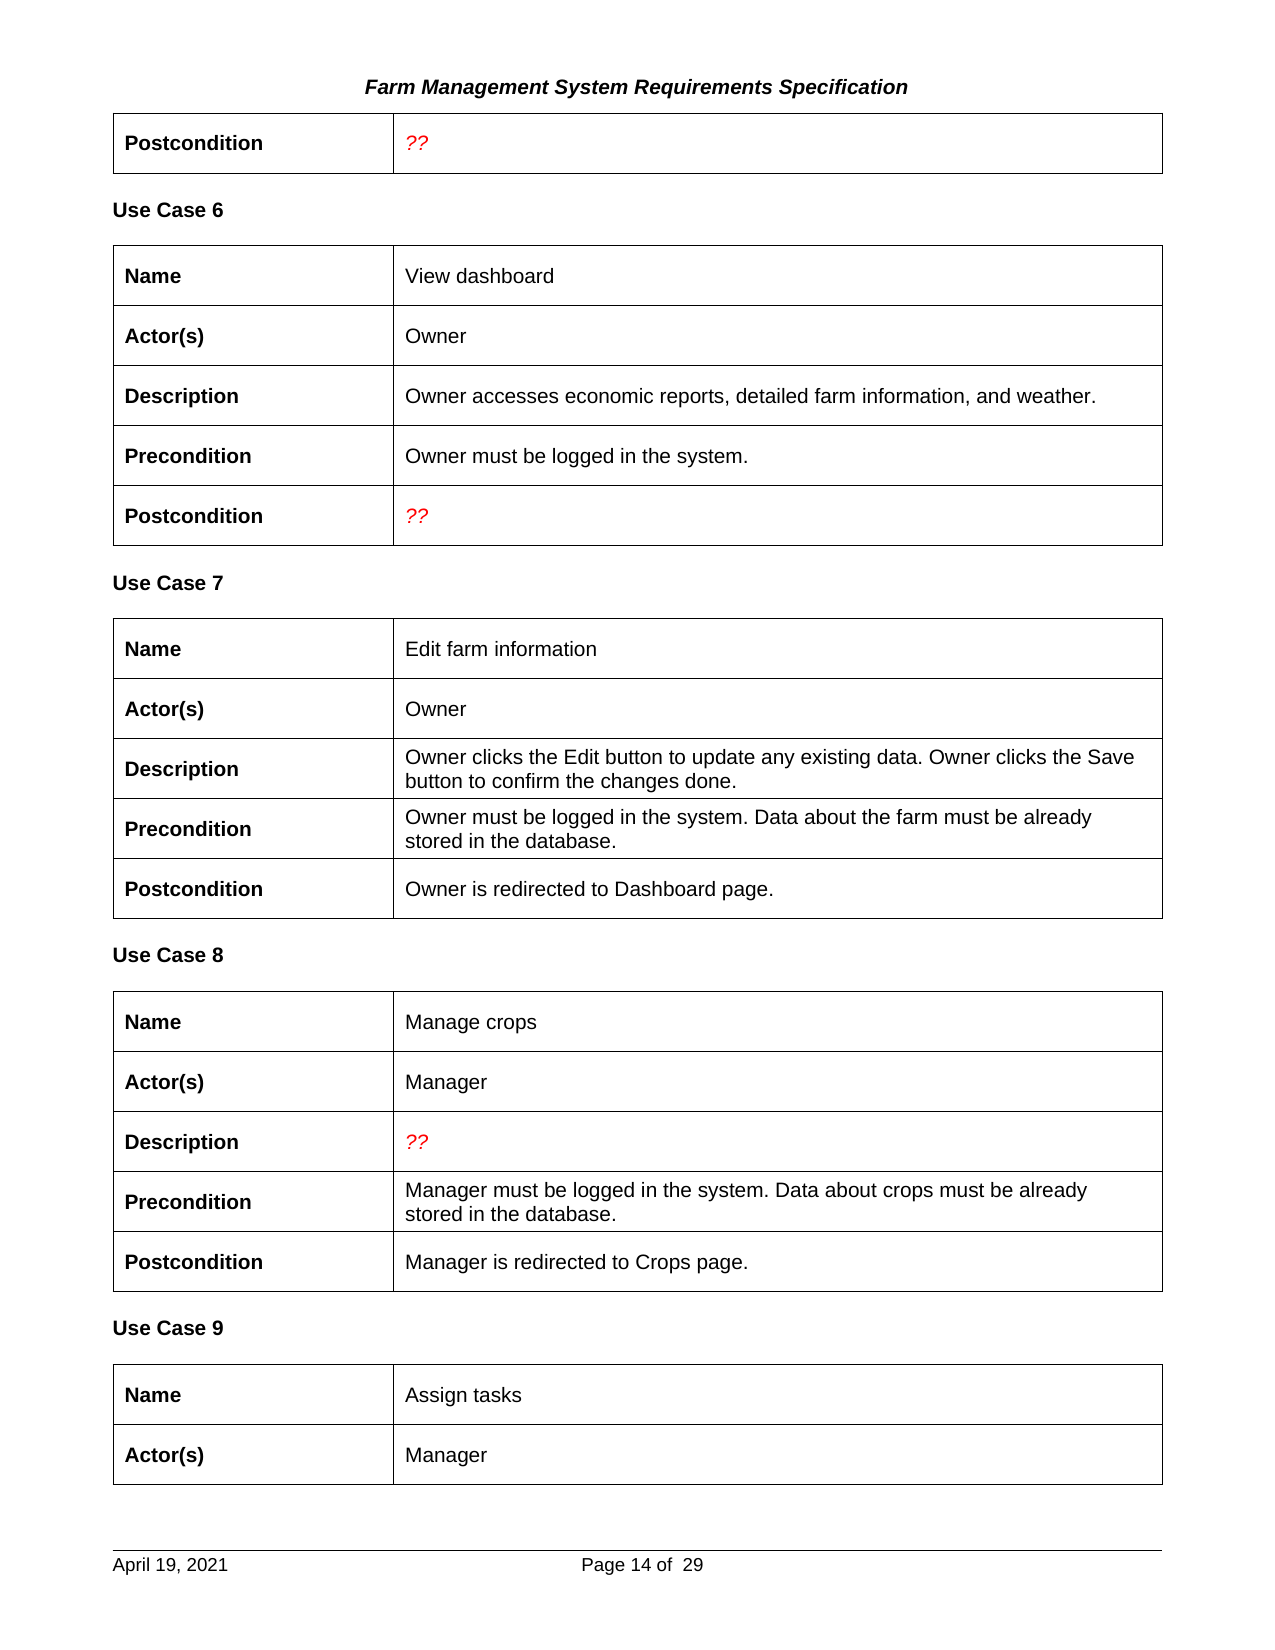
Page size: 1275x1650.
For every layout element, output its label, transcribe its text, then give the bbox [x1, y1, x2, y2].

table_header Manage crops [394, 992, 1162, 1051]
table_header Name [114, 246, 393, 305]
table_cell Description [114, 366, 393, 425]
table_cell Precondition [114, 1172, 393, 1231]
table_cell Manager [394, 1425, 1162, 1484]
table_cell Postcondition [114, 486, 393, 545]
text Use Case 6 [112, 197, 1162, 221]
table_cell ?? [394, 1112, 1162, 1171]
table_header Name [114, 619, 393, 678]
table_cell ?? [394, 486, 1162, 545]
table_cell Owner must be logged in the system. [394, 426, 1162, 485]
table_cell Actor(s) [114, 679, 393, 738]
table_cell Manager must be logged in the system. Data about crops must be already stored in the database. [394, 1172, 1162, 1231]
table_cell Owner accesses economic reports, detailed farm information, and weather. [394, 366, 1162, 425]
table_cell Actor(s) [114, 1052, 393, 1111]
text Use Case 9 [112, 1316, 1162, 1340]
table_cell Description [114, 739, 393, 798]
table_cell Precondition [114, 426, 393, 485]
table_header Name [114, 992, 393, 1051]
table_cell Manager [394, 1052, 1162, 1111]
table_cell ?? [394, 114, 1162, 172]
table_cell Owner [394, 306, 1162, 365]
table_cell Description [114, 1112, 393, 1171]
table_cell Postcondition [114, 1232, 393, 1291]
table_header Name [114, 1365, 393, 1424]
table_cell Owner [394, 679, 1162, 738]
table_cell Postcondition [114, 859, 393, 918]
table_cell Manager is redirected to Crops page. [394, 1232, 1162, 1291]
text Use Case 7 [112, 570, 1162, 594]
table_cell Postcondition [114, 114, 393, 172]
table_cell Owner clicks the Edit button to update any existing data. Owner clicks the Save button to confirm the changes done. [394, 739, 1162, 798]
text Use Case 8 [112, 943, 1162, 967]
table_header View dashboard [394, 246, 1162, 305]
table_cell Actor(s) [114, 306, 393, 365]
table_header Edit farm information [394, 619, 1162, 678]
table_header Assign tasks [394, 1365, 1162, 1424]
table_cell Owner is redirected to Dashboard page. [394, 859, 1162, 918]
table_cell Owner must be logged in the system. Data about the farm must be already stored in the database. [394, 799, 1162, 858]
table_cell Actor(s) [114, 1425, 393, 1484]
table_cell Precondition [114, 799, 393, 858]
